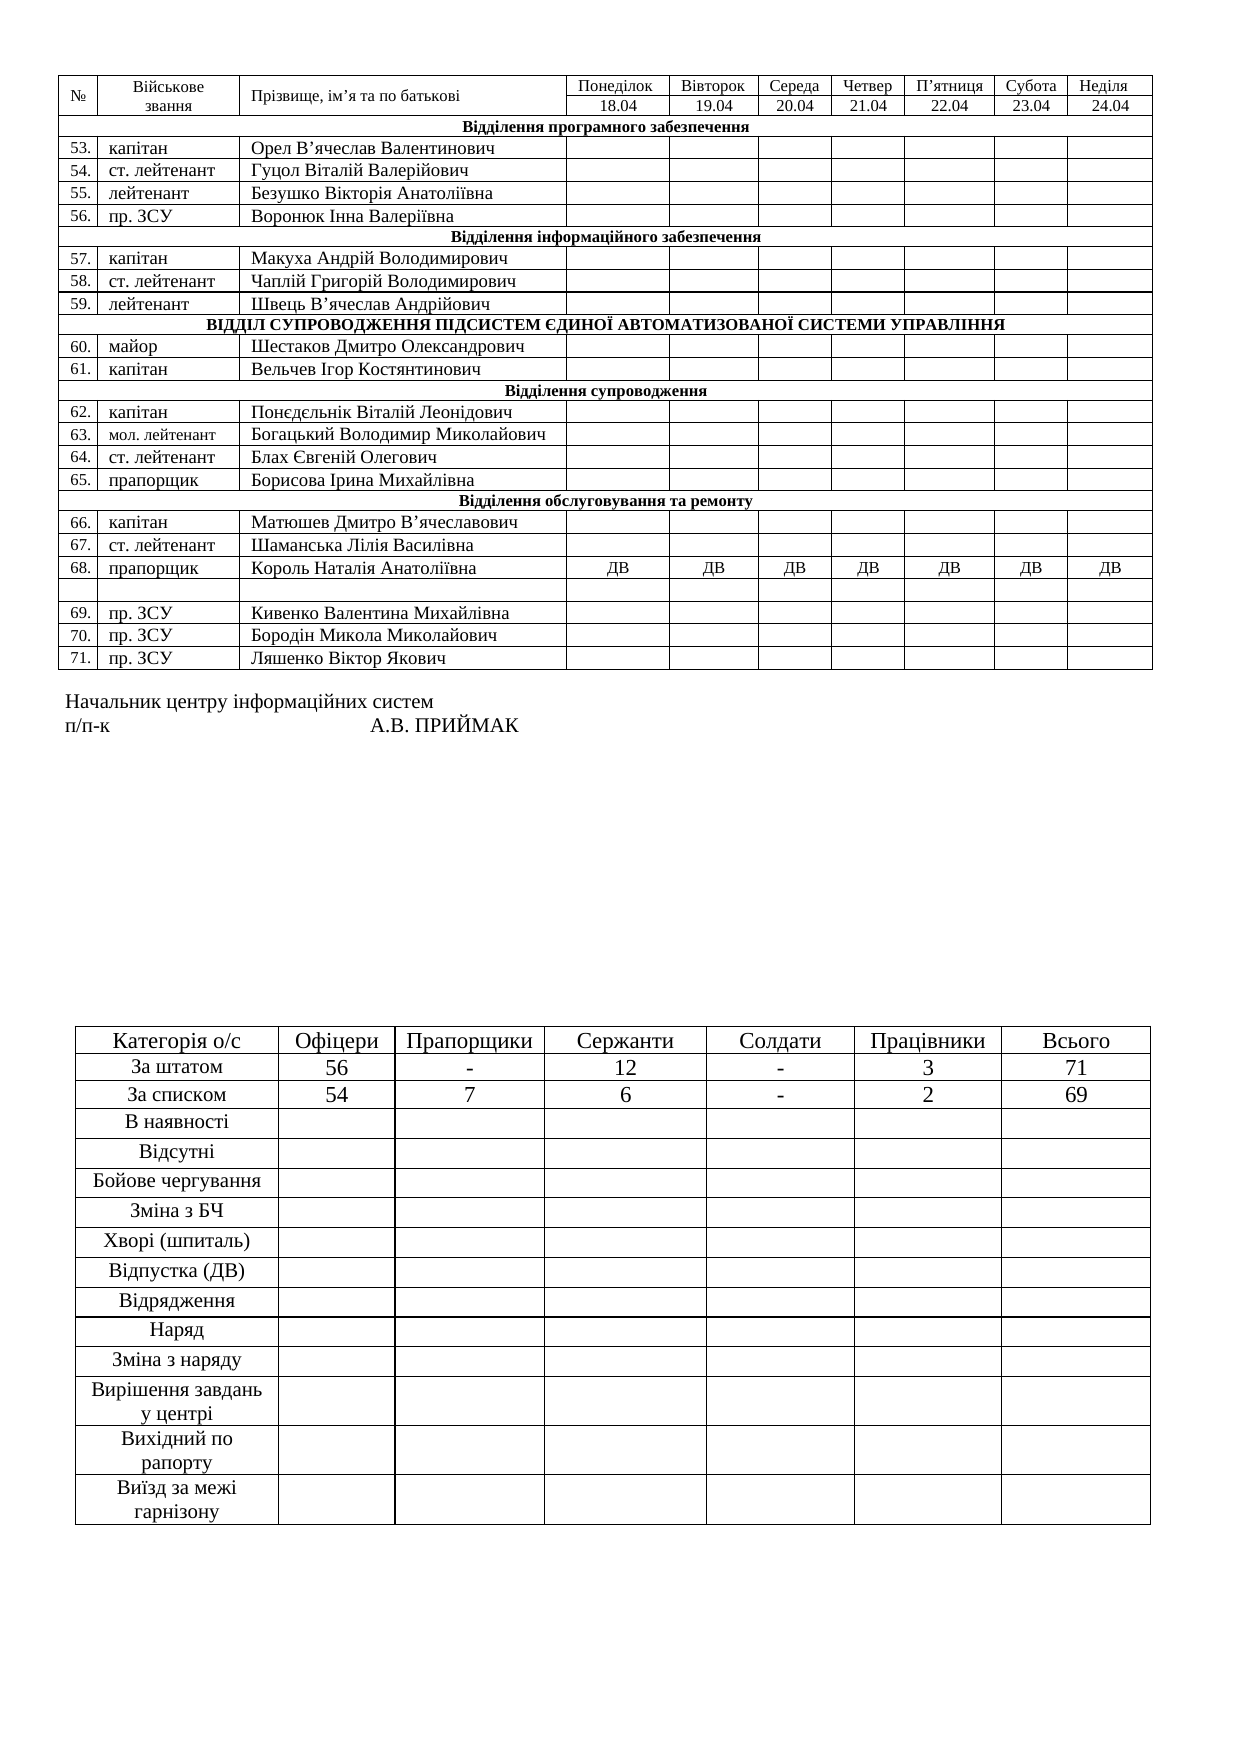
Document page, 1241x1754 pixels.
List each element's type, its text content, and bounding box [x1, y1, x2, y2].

table_cell [59, 247, 97, 269]
table_cell [567, 401, 669, 422]
table_cell [855, 1426, 1001, 1474]
table_cell [995, 602, 1067, 623]
table_cell [905, 469, 994, 490]
table_cell Хворі (шпиталь) [76, 1228, 278, 1257]
table_cell Відділення супроводження [59, 381, 1152, 400]
table_header Сержанти [545, 1027, 706, 1053]
table_cell [707, 1377, 854, 1425]
table_cell [567, 205, 669, 226]
table_cell [855, 1169, 1001, 1197]
table_cell [59, 358, 97, 379]
table_cell [995, 358, 1067, 379]
table_cell [567, 647, 669, 668]
table_cell [670, 401, 758, 422]
table_cell [759, 511, 831, 533]
table_cell [567, 423, 669, 445]
table_cell [567, 270, 669, 291]
table_cell [1068, 401, 1152, 422]
table_cell [905, 182, 994, 203]
table_header Середа [759, 76, 831, 95]
table_cell [59, 534, 97, 556]
table_cell [995, 293, 1067, 314]
table_cell Блах Євгеній Олегович [240, 446, 566, 467]
table_cell пр. ЗСУ [98, 602, 239, 623]
table_cell [279, 1228, 394, 1257]
table_cell [855, 1198, 1001, 1227]
table_cell [240, 579, 566, 601]
table_cell [995, 469, 1067, 490]
table_cell [707, 1139, 854, 1167]
table_header Офіцери [279, 1027, 394, 1053]
table_cell 23.04 [995, 96, 1067, 115]
table_cell [670, 247, 758, 269]
table_cell [670, 647, 758, 668]
table_cell ДВ [995, 557, 1067, 578]
table_cell [832, 182, 904, 203]
table_cell [1068, 335, 1152, 357]
table_cell 69 [1002, 1081, 1150, 1108]
table_cell Швець В’ячеслав Андрійович [240, 293, 566, 314]
table_cell [759, 335, 831, 357]
table_cell [995, 534, 1067, 556]
table_cell Воронюк Інна Валеріївна [240, 205, 566, 226]
table_cell Вирішення завдань у центрі [76, 1377, 278, 1425]
table_cell [567, 159, 669, 181]
table_cell Безушко Вікторія Анатоліївна [240, 182, 566, 203]
table_cell Відпустка (ДВ) [76, 1258, 278, 1287]
table_cell [545, 1288, 706, 1316]
table_cell [59, 647, 97, 668]
table_cell [545, 1318, 706, 1346]
table_cell [1068, 270, 1152, 291]
table_cell Виїзд за межі гарнізону [76, 1475, 278, 1523]
table_cell [905, 247, 994, 269]
table_cell Вельчев Ігор Костянтинович [240, 358, 566, 379]
table_cell капітан [98, 358, 239, 379]
table_cell [396, 1318, 544, 1346]
table_cell Зміна з наряду [76, 1347, 278, 1376]
table_cell 2 [855, 1081, 1001, 1108]
table_cell [545, 1228, 706, 1257]
table_cell [855, 1318, 1001, 1346]
table_cell [707, 1318, 854, 1346]
table_cell [59, 446, 97, 467]
table_cell [759, 423, 831, 445]
table_cell [1068, 624, 1152, 646]
table_header № [59, 76, 97, 115]
table_cell Вихідний по рапорту [76, 1426, 278, 1474]
table_cell [545, 1347, 706, 1376]
table_cell [670, 624, 758, 646]
table_cell [759, 182, 831, 203]
table_cell капітан [98, 247, 239, 269]
table_header Прапорщики [396, 1027, 544, 1053]
table_cell [59, 182, 97, 203]
table_cell [59, 511, 97, 533]
table_cell [1068, 469, 1152, 490]
table_cell [995, 647, 1067, 668]
table_cell [567, 534, 669, 556]
table_cell [279, 1258, 394, 1287]
table_cell 18.04 [567, 96, 669, 115]
table_cell [1068, 647, 1152, 668]
table_cell [832, 159, 904, 181]
table_cell За штатом [76, 1054, 278, 1080]
table_header Прізвище, ім’я та по батькові [240, 76, 566, 115]
table_cell 71 [1002, 1054, 1150, 1080]
table_cell [995, 511, 1067, 533]
table_cell [995, 446, 1067, 467]
table_header Субота [995, 76, 1067, 95]
table_cell [707, 1347, 854, 1376]
table_cell 20.04 [759, 96, 831, 115]
table_cell [567, 293, 669, 314]
table_cell [707, 1426, 854, 1474]
table_cell 6 [545, 1081, 706, 1108]
table_cell [905, 205, 994, 226]
table_cell [707, 1288, 854, 1316]
table_cell [279, 1426, 394, 1474]
table_cell [279, 1198, 394, 1227]
table_cell [832, 602, 904, 623]
table_cell [670, 270, 758, 291]
table_cell [1068, 293, 1152, 314]
table_cell [759, 647, 831, 668]
table_cell [1068, 511, 1152, 533]
table_cell Макуха Андрій Володимирович [240, 247, 566, 269]
table_cell лейтенант [98, 182, 239, 203]
table_cell [670, 335, 758, 357]
table_cell [670, 446, 758, 467]
table_cell [832, 247, 904, 269]
table_cell [1068, 205, 1152, 226]
table_cell [545, 1258, 706, 1287]
table_cell ДВ [905, 557, 994, 578]
table_cell ст. лейтенант [98, 270, 239, 291]
table_cell [396, 1109, 544, 1138]
table_cell майор [98, 335, 239, 357]
table_cell [707, 1109, 854, 1138]
table_cell [1068, 159, 1152, 181]
table_cell [759, 469, 831, 490]
table_cell [759, 293, 831, 314]
table_cell Шаманська Лілія Василівна [240, 534, 566, 556]
table_cell [905, 270, 994, 291]
table_cell [545, 1475, 706, 1523]
table_cell [1002, 1228, 1150, 1257]
table_cell [670, 423, 758, 445]
table_cell [279, 1139, 394, 1167]
table_cell [855, 1258, 1001, 1287]
table_cell [670, 159, 758, 181]
table_cell [759, 624, 831, 646]
table_cell [59, 293, 97, 314]
table_cell [545, 1377, 706, 1425]
table_cell [832, 270, 904, 291]
table_cell [832, 579, 904, 601]
table_cell [567, 511, 669, 533]
table_cell [1068, 446, 1152, 467]
table_cell [855, 1475, 1001, 1523]
table_cell [832, 358, 904, 379]
table_cell [832, 137, 904, 158]
table_cell [396, 1377, 544, 1425]
table_cell [59, 557, 97, 578]
table_header Категорія о/с [76, 1027, 278, 1053]
table_cell [279, 1475, 394, 1523]
table_cell [905, 401, 994, 422]
table_cell [855, 1347, 1001, 1376]
table_cell [545, 1169, 706, 1197]
table_cell [59, 205, 97, 226]
table_cell Відсутні [76, 1139, 278, 1167]
table_cell [707, 1169, 854, 1197]
table_cell [995, 335, 1067, 357]
table_cell [1002, 1377, 1150, 1425]
table_cell [1068, 579, 1152, 601]
table_cell ДВ [1068, 557, 1152, 578]
table_cell 24.04 [1068, 96, 1152, 115]
table_cell За списком [76, 1081, 278, 1108]
table_cell [670, 469, 758, 490]
table_cell [567, 602, 669, 623]
table_cell [759, 159, 831, 181]
table_cell [995, 579, 1067, 601]
table_cell [1002, 1258, 1150, 1287]
table_cell [567, 358, 669, 379]
table_cell - [707, 1054, 854, 1080]
table_cell [905, 358, 994, 379]
table_cell [1068, 182, 1152, 203]
table_cell [567, 137, 669, 158]
table_cell [707, 1258, 854, 1287]
table_cell [832, 293, 904, 314]
table_cell ст. лейтенант [98, 534, 239, 556]
table_cell [995, 247, 1067, 269]
table_header Працівники [855, 1027, 1001, 1053]
table_cell [832, 335, 904, 357]
table_cell Король Наталія Анатоліївна [240, 557, 566, 578]
table_cell [279, 1318, 394, 1346]
table_cell [995, 423, 1067, 445]
table_cell Орел В’ячеслав Валентинович [240, 137, 566, 158]
table_cell [905, 335, 994, 357]
table_cell ст. лейтенант [98, 159, 239, 181]
table_cell Гуцол Віталій Валерійович [240, 159, 566, 181]
table_cell [759, 270, 831, 291]
table_cell Шестаков Дмитро Олександрович [240, 335, 566, 357]
table_cell [855, 1377, 1001, 1425]
table_cell [832, 446, 904, 467]
table_cell [1002, 1169, 1150, 1197]
table_cell [905, 159, 994, 181]
table_cell Матюшев Дмитро В’ячеславович [240, 511, 566, 533]
table_header Військове звання [98, 76, 239, 115]
table_cell Наряд [76, 1318, 278, 1346]
table_cell Зміна з БЧ [76, 1198, 278, 1227]
table_cell Богацький Володимир Миколайович [240, 423, 566, 445]
table_cell ВІДДІЛ СУПРОВОДЖЕННЯ ПІДСИСТЕМ ЄДИНОЇ АВТОМАТИЗОВАНОЇ СИСТЕМИ УПРАВЛІННЯ [59, 315, 1152, 334]
table_cell 22.04 [905, 96, 994, 115]
table_cell Відділення обслуговування та ремонту [59, 491, 1152, 510]
table_cell [670, 602, 758, 623]
table_cell [832, 624, 904, 646]
table_header Солдати [707, 1027, 854, 1053]
table_cell [832, 534, 904, 556]
table_cell [59, 270, 97, 291]
table_cell [279, 1169, 394, 1197]
table_cell [1002, 1475, 1150, 1523]
table_cell [832, 647, 904, 668]
table_cell [995, 159, 1067, 181]
table_cell - [396, 1054, 544, 1080]
table_cell [59, 137, 97, 158]
table_cell [759, 401, 831, 422]
table_cell [707, 1228, 854, 1257]
table_cell [905, 446, 994, 467]
table_cell 19.04 [670, 96, 758, 115]
table_cell [59, 579, 97, 601]
table_cell [1002, 1288, 1150, 1316]
table_cell 7 [396, 1081, 544, 1108]
table_cell [279, 1377, 394, 1425]
table_cell [567, 182, 669, 203]
table_cell Ляшенко Віктор Якович [240, 647, 566, 668]
table_cell [396, 1139, 544, 1167]
table_cell [1002, 1426, 1150, 1474]
table_cell [995, 182, 1067, 203]
table_cell [905, 647, 994, 668]
table_cell [567, 247, 669, 269]
table_cell 56 [279, 1054, 394, 1080]
table_cell [759, 247, 831, 269]
table_header Четвер [832, 76, 904, 95]
table_cell [59, 335, 97, 357]
table_cell [759, 579, 831, 601]
table_cell [1068, 137, 1152, 158]
table_header Понеділок [567, 76, 669, 95]
table_cell [670, 511, 758, 533]
table_cell [1002, 1318, 1150, 1346]
table_cell [59, 423, 97, 445]
table_cell [905, 137, 994, 158]
table_header Вівторок [670, 76, 758, 95]
table_cell 54 [279, 1081, 394, 1108]
table_cell Кивенко Валентина Михайлівна [240, 602, 566, 623]
table_cell [279, 1288, 394, 1316]
table_cell [670, 182, 758, 203]
table_cell [759, 205, 831, 226]
table_header Всього [1002, 1027, 1150, 1053]
table_cell [855, 1228, 1001, 1257]
table_cell 3 [855, 1054, 1001, 1080]
table_cell пр. ЗСУ [98, 624, 239, 646]
table_cell [396, 1258, 544, 1287]
table_cell капітан [98, 511, 239, 533]
table_cell пр. ЗСУ [98, 205, 239, 226]
table_cell ст. лейтенант [98, 446, 239, 467]
table_cell [567, 624, 669, 646]
table_cell В наявності [76, 1109, 278, 1138]
table_cell Бойове чергування [76, 1169, 278, 1197]
table_cell Відділення інформаційного забезпечення [59, 227, 1152, 246]
table_cell [396, 1169, 544, 1197]
table_cell [545, 1426, 706, 1474]
table_cell Відділення програмного забезпечення [59, 116, 1152, 136]
table_cell [905, 534, 994, 556]
table_cell [279, 1347, 394, 1376]
table_cell [759, 446, 831, 467]
table_cell [670, 205, 758, 226]
table_cell [995, 270, 1067, 291]
table_cell ДВ [759, 557, 831, 578]
table_cell [832, 401, 904, 422]
table_cell [567, 469, 669, 490]
table_cell Чаплій Григорій Володимирович [240, 270, 566, 291]
table_cell [59, 159, 97, 181]
table_cell [1068, 602, 1152, 623]
table_cell 21.04 [832, 96, 904, 115]
table_cell [905, 511, 994, 533]
table_cell [905, 423, 994, 445]
table_cell [832, 423, 904, 445]
table_cell [905, 602, 994, 623]
table_cell капітан [98, 401, 239, 422]
table_cell [995, 205, 1067, 226]
table_cell [396, 1198, 544, 1227]
table_cell Борисова Ірина Михайлівна [240, 469, 566, 490]
table_cell Бородін Микола Миколайович [240, 624, 566, 646]
table_cell [905, 624, 994, 646]
table_cell [1068, 534, 1152, 556]
table_cell [995, 624, 1067, 646]
table_cell [832, 511, 904, 533]
table_cell [759, 358, 831, 379]
table_cell [1068, 247, 1152, 269]
table_cell [396, 1228, 544, 1257]
table_cell [396, 1288, 544, 1316]
table_cell Понєдєльнік Віталій Леонідович [240, 401, 566, 422]
table_cell [905, 293, 994, 314]
table_cell [98, 579, 239, 601]
table_cell [567, 579, 669, 601]
table_cell [707, 1475, 854, 1523]
table_cell [855, 1109, 1001, 1138]
table_cell [855, 1288, 1001, 1316]
table_cell [670, 137, 758, 158]
table_cell [1068, 423, 1152, 445]
table_cell [670, 293, 758, 314]
table_cell [759, 137, 831, 158]
text Начальник центру інформаційних систем [65, 689, 1018, 713]
table_cell прапорщик [98, 469, 239, 490]
table_cell [670, 579, 758, 601]
table_cell пр. ЗСУ [98, 647, 239, 668]
table_cell [995, 401, 1067, 422]
table_cell [545, 1139, 706, 1167]
table_cell ДВ [832, 557, 904, 578]
table_cell [670, 358, 758, 379]
table_cell [1002, 1198, 1150, 1227]
table_cell Відрядження [76, 1288, 278, 1316]
table_cell [670, 534, 758, 556]
table_cell капітан [98, 137, 239, 158]
table_cell [1002, 1139, 1150, 1167]
table_cell [855, 1139, 1001, 1167]
table_cell [832, 469, 904, 490]
table_cell [1068, 358, 1152, 379]
table_cell [59, 469, 97, 490]
table_cell [279, 1109, 394, 1138]
table_cell [759, 602, 831, 623]
table_cell [396, 1426, 544, 1474]
table_cell [759, 534, 831, 556]
table_cell [905, 579, 994, 601]
table_cell [59, 602, 97, 623]
table_cell [707, 1198, 854, 1227]
table_cell [59, 624, 97, 646]
table_cell - [707, 1081, 854, 1108]
table_header Неділя [1068, 76, 1152, 95]
table_cell [995, 137, 1067, 158]
table_cell [545, 1198, 706, 1227]
table_cell [59, 401, 97, 422]
table_cell [545, 1109, 706, 1138]
table_cell прапорщик [98, 557, 239, 578]
table_cell ДВ [670, 557, 758, 578]
table_cell [396, 1347, 544, 1376]
table_cell лейтенант [98, 293, 239, 314]
table_cell [832, 205, 904, 226]
table_cell [567, 446, 669, 467]
table_cell мол. лейтенант [98, 423, 239, 445]
table_cell [1002, 1347, 1150, 1376]
table_cell ДВ [567, 557, 669, 578]
table_cell 12 [545, 1054, 706, 1080]
table_cell [396, 1475, 544, 1523]
table_cell [1002, 1109, 1150, 1138]
table_cell [567, 335, 669, 357]
text п/п-к А.В. ПРИЙМАК [65, 713, 1018, 737]
table_header П’ятниця [905, 76, 994, 95]
